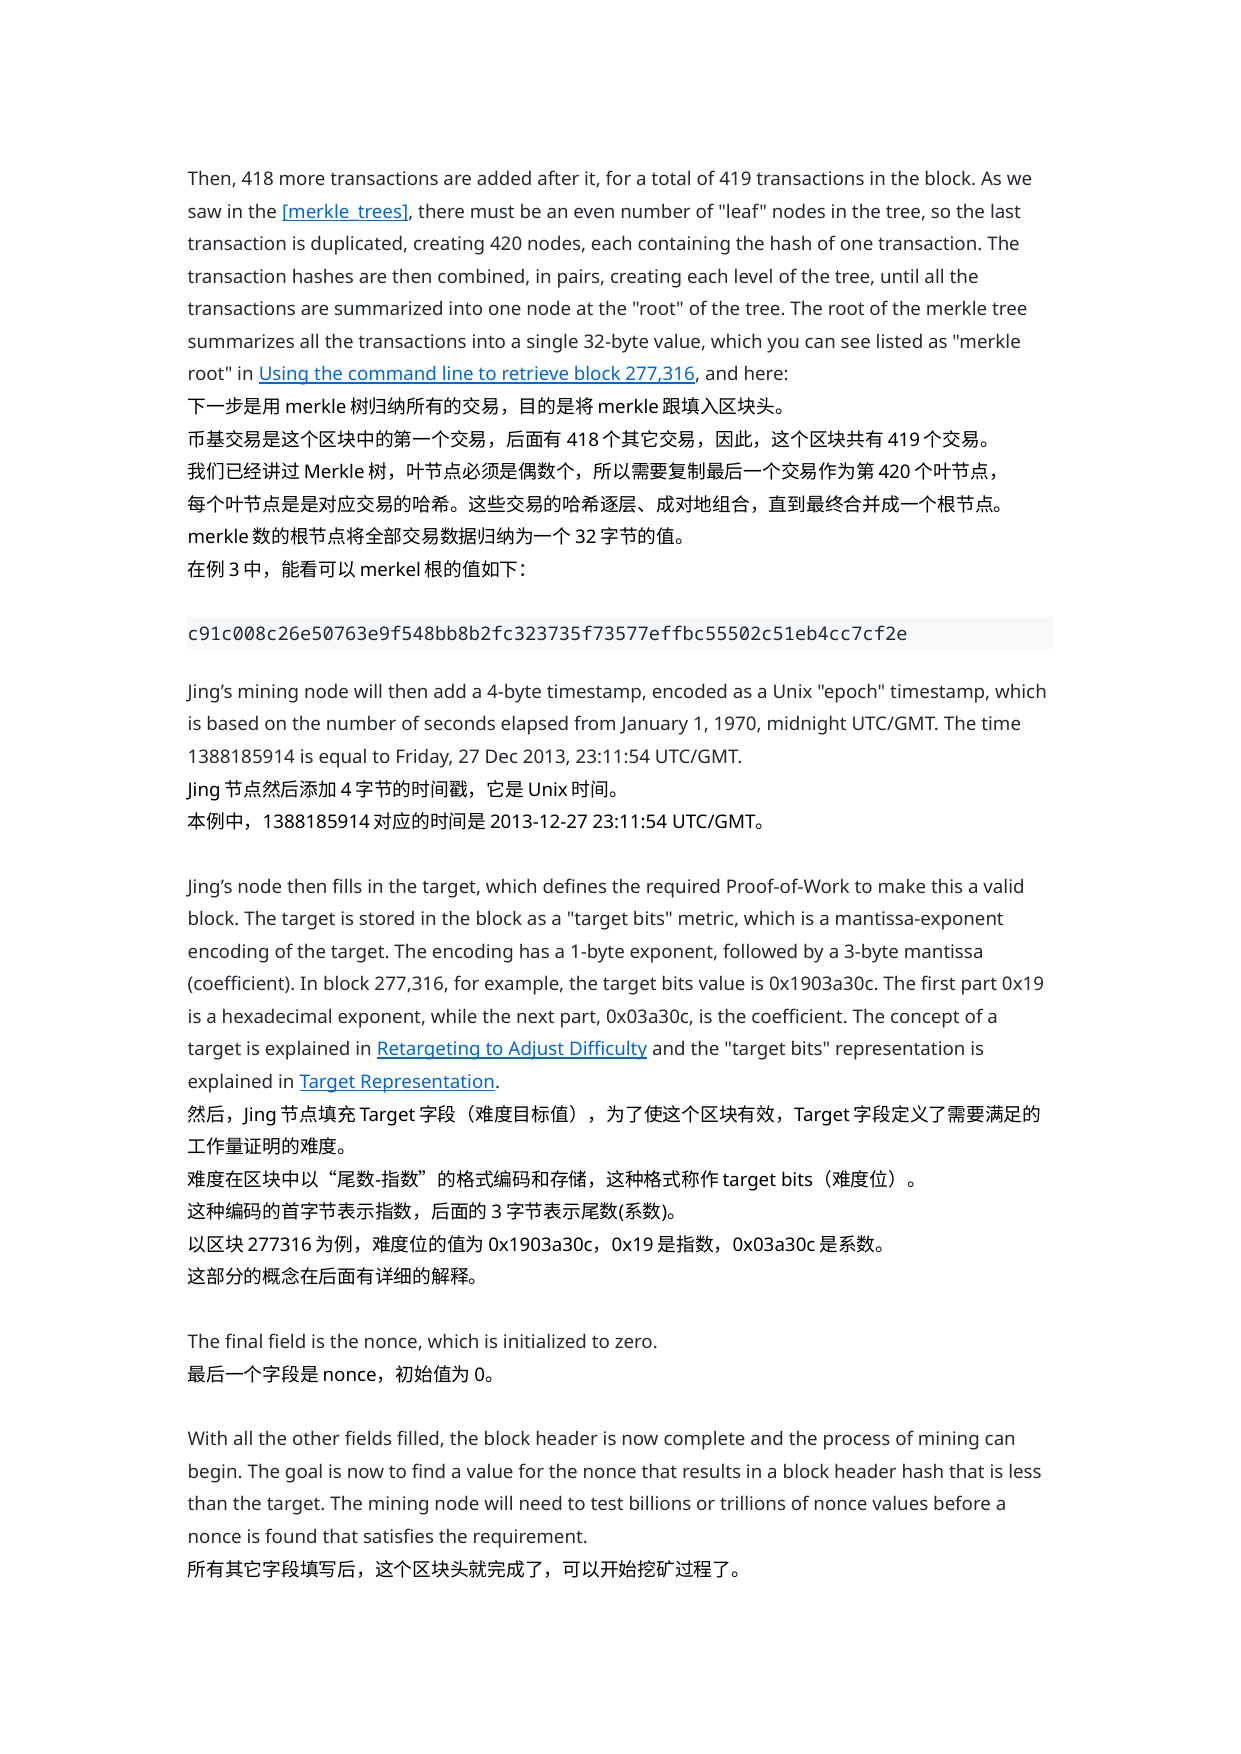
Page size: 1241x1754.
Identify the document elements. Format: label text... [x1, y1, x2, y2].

text 最后一个字段是nonce，初始值为0。 [187, 1357, 1053, 1389]
text 每个叶节点是是对应交易的哈希。这些交易的哈希逐层、成对地组合，直到最终合并成一个根节点。 [187, 487, 1053, 519]
text Jing’s node then fills in the target, which defines the required Proof-of-Work to make this a valid block. The target is stored in the block as a "target bits" metric, which is a mantissa-exponent encoding of the target. The encoding has a 1-byte exponent, followed by a 3-byte mantissa (coefficient). In block 277,316, for example, the target bits value is 0x1903a30c. The first part 0x19 is a hexadecimal exponent, while the next part, 0x03a30c, is the coefficient. The concept of a target is explained in Retargeting to Adjust Difficulty and the "target bits" representation is explained in Target Representation. [187, 869, 1053, 1097]
text 在例3中，能看可以merkel根的值如下： [187, 552, 1053, 584]
text 本例中，1388185914对应的时间是2013-12-27 23:11:54 UTC/GMT。 [187, 804, 1053, 837]
text 这种编码的首字节表示指数，后面的3字节表示尾数(系数)。 [187, 1194, 1053, 1227]
text 我们已经讲过Merkle树，叶节点必须是偶数个，所以需要复制最后一个交易作为第420个叶节点， [187, 454, 1053, 487]
text 然后，Jing节点填充Target字段（难度目标值），为了使这个区块有效，Target字段定义了需要满足的工作量证明的难度。 [187, 1097, 1053, 1162]
text With all the other fields filled, the block header is now complete and the process of mining can begin. The goal is now to find a value for the nonce that results in a block header hash that is less than the target. The mining node will need to test billions or trillions of nonce values before a nonce is found that satisfies the requirement. [187, 1422, 1053, 1552]
text c91c008c26e50763e9f548bb8b2fc323735f73577effbc55502c51eb4cc7cf2e [187, 617, 1053, 649]
text Jing’s mining node will then add a 4-byte timestamp, encoded as a Unix "epoch" timestamp, which is based on the number of seconds elapsed from January 1, 1970, midnight UTC/GMT. The time 1388185914 is equal to Friday, 27 Dec 2013, 23:11:54 UTC/GMT. [187, 674, 1053, 772]
text merkle数的根节点将全部交易数据归纳为一个32字节的值。 [187, 519, 1053, 552]
text 币基交易是这个区块中的第一个交易，后面有 418个其它交易，因此，这个区块共有419个交易。 [187, 422, 1053, 454]
text 以区块277316为例，难度位的值为0x1903a30c，0x19是指数，0x03a30c是系数。 [187, 1227, 1053, 1259]
text Jing节点然后添加4字节的时间戳，它是Unix时间。 [187, 772, 1053, 804]
text 这部分的概念在后面有详细的解释。 [187, 1259, 1053, 1292]
text 难度在区块中以“尾数-指数”的格式编码和存储，这种格式称作target bits（难度位）。 [187, 1162, 1053, 1194]
text 下一步是用merkle树归纳所有的交易，目的是将merkle跟填入区块头。 [187, 389, 1053, 422]
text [187, 162, 1053, 389]
text The final field is the nonce, which is initialized to zero. [187, 1324, 1053, 1357]
text 所有其它字段填写后，这个区块头就完成了，可以开始挖矿过程了。 [187, 1552, 1053, 1584]
